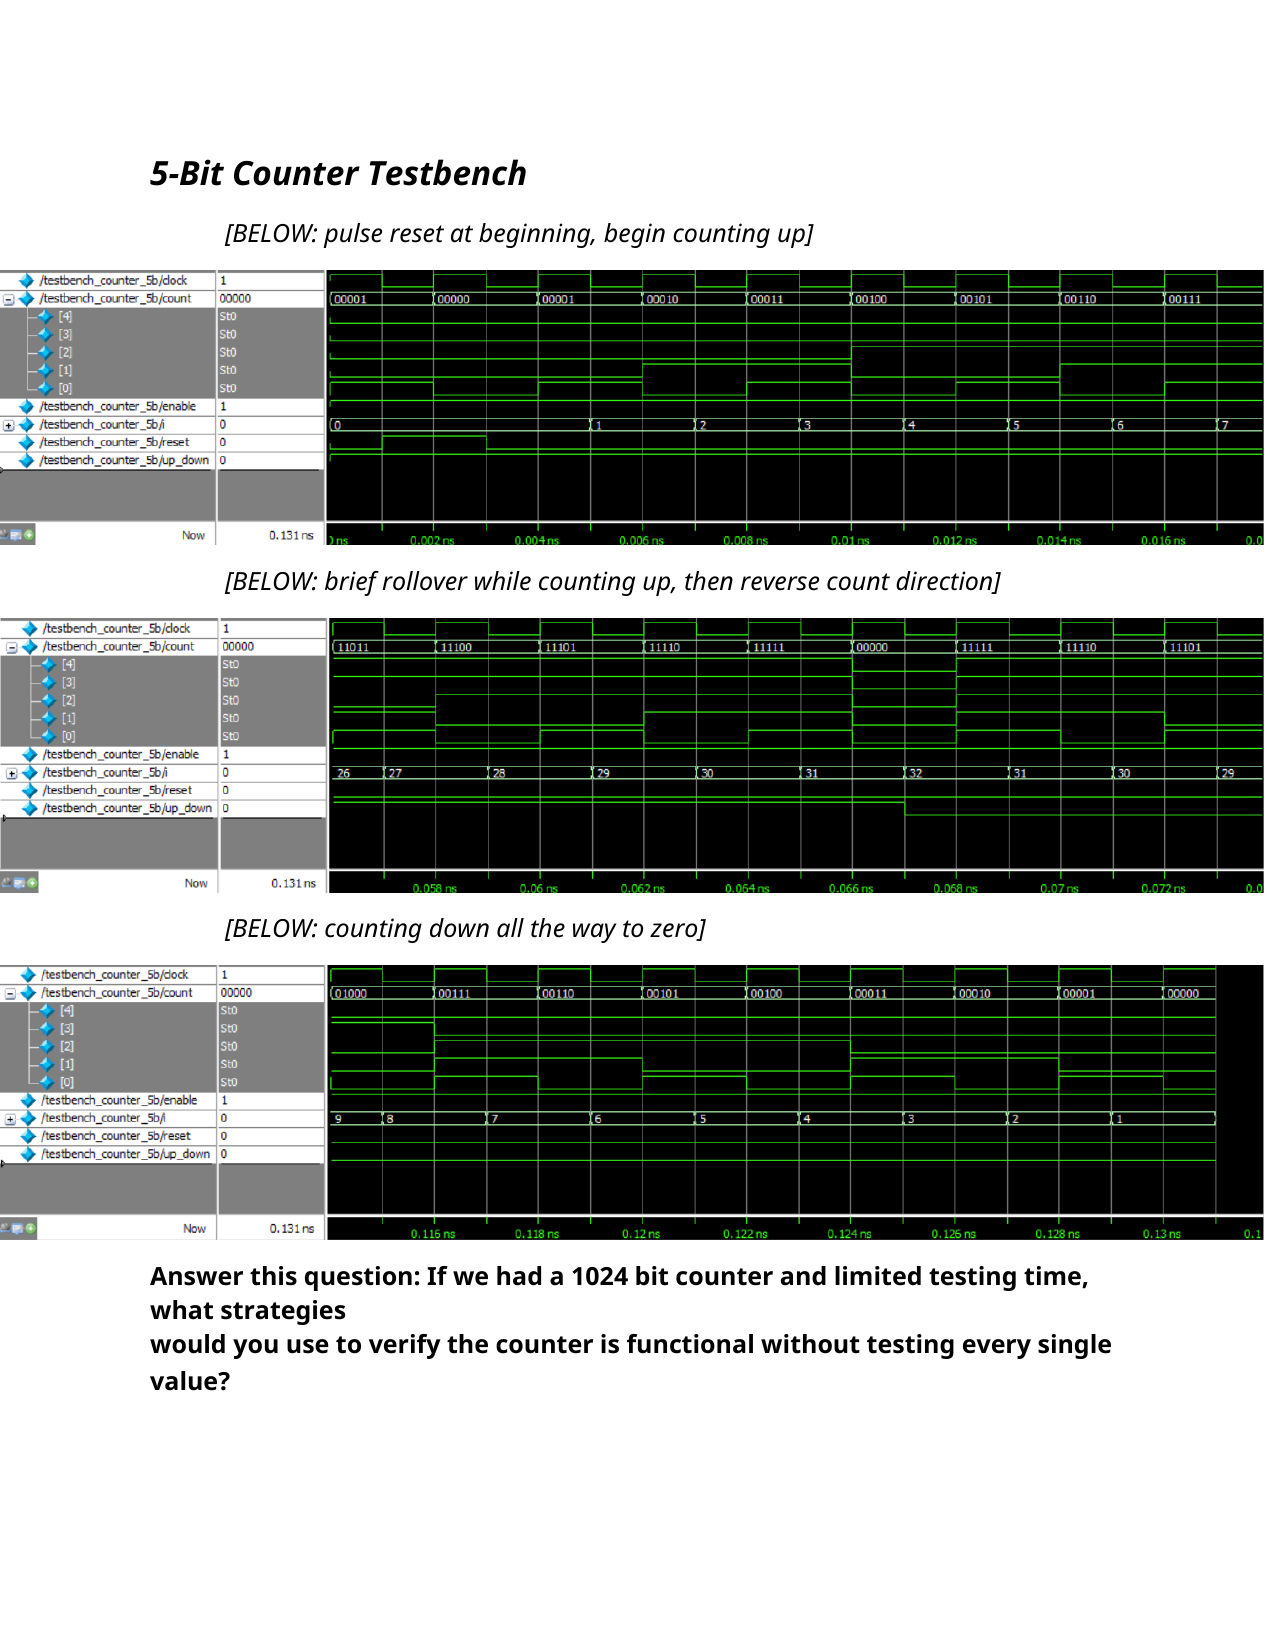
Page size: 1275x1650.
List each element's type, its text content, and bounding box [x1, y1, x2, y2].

text [BELOW: pulse reset at beginning, begin counting up] [150, 216, 1125, 250]
text would you use to verify the counter is functional without testing every single value? [150, 1326, 1125, 1397]
picture [0, 270, 1264, 545]
text [BELOW: counting down all the way to zero] [150, 911, 1125, 945]
text [BELOW: brief rollover while counting up, then reverse count direction] [150, 564, 1125, 598]
text 5-Bit Counter Testbench [150, 150, 1125, 195]
picture [0, 618, 1264, 893]
picture [0, 965, 1264, 1240]
text Answer this question: If we had a 1024 bit counter and limited testing time, what strategies [150, 1258, 1125, 1326]
